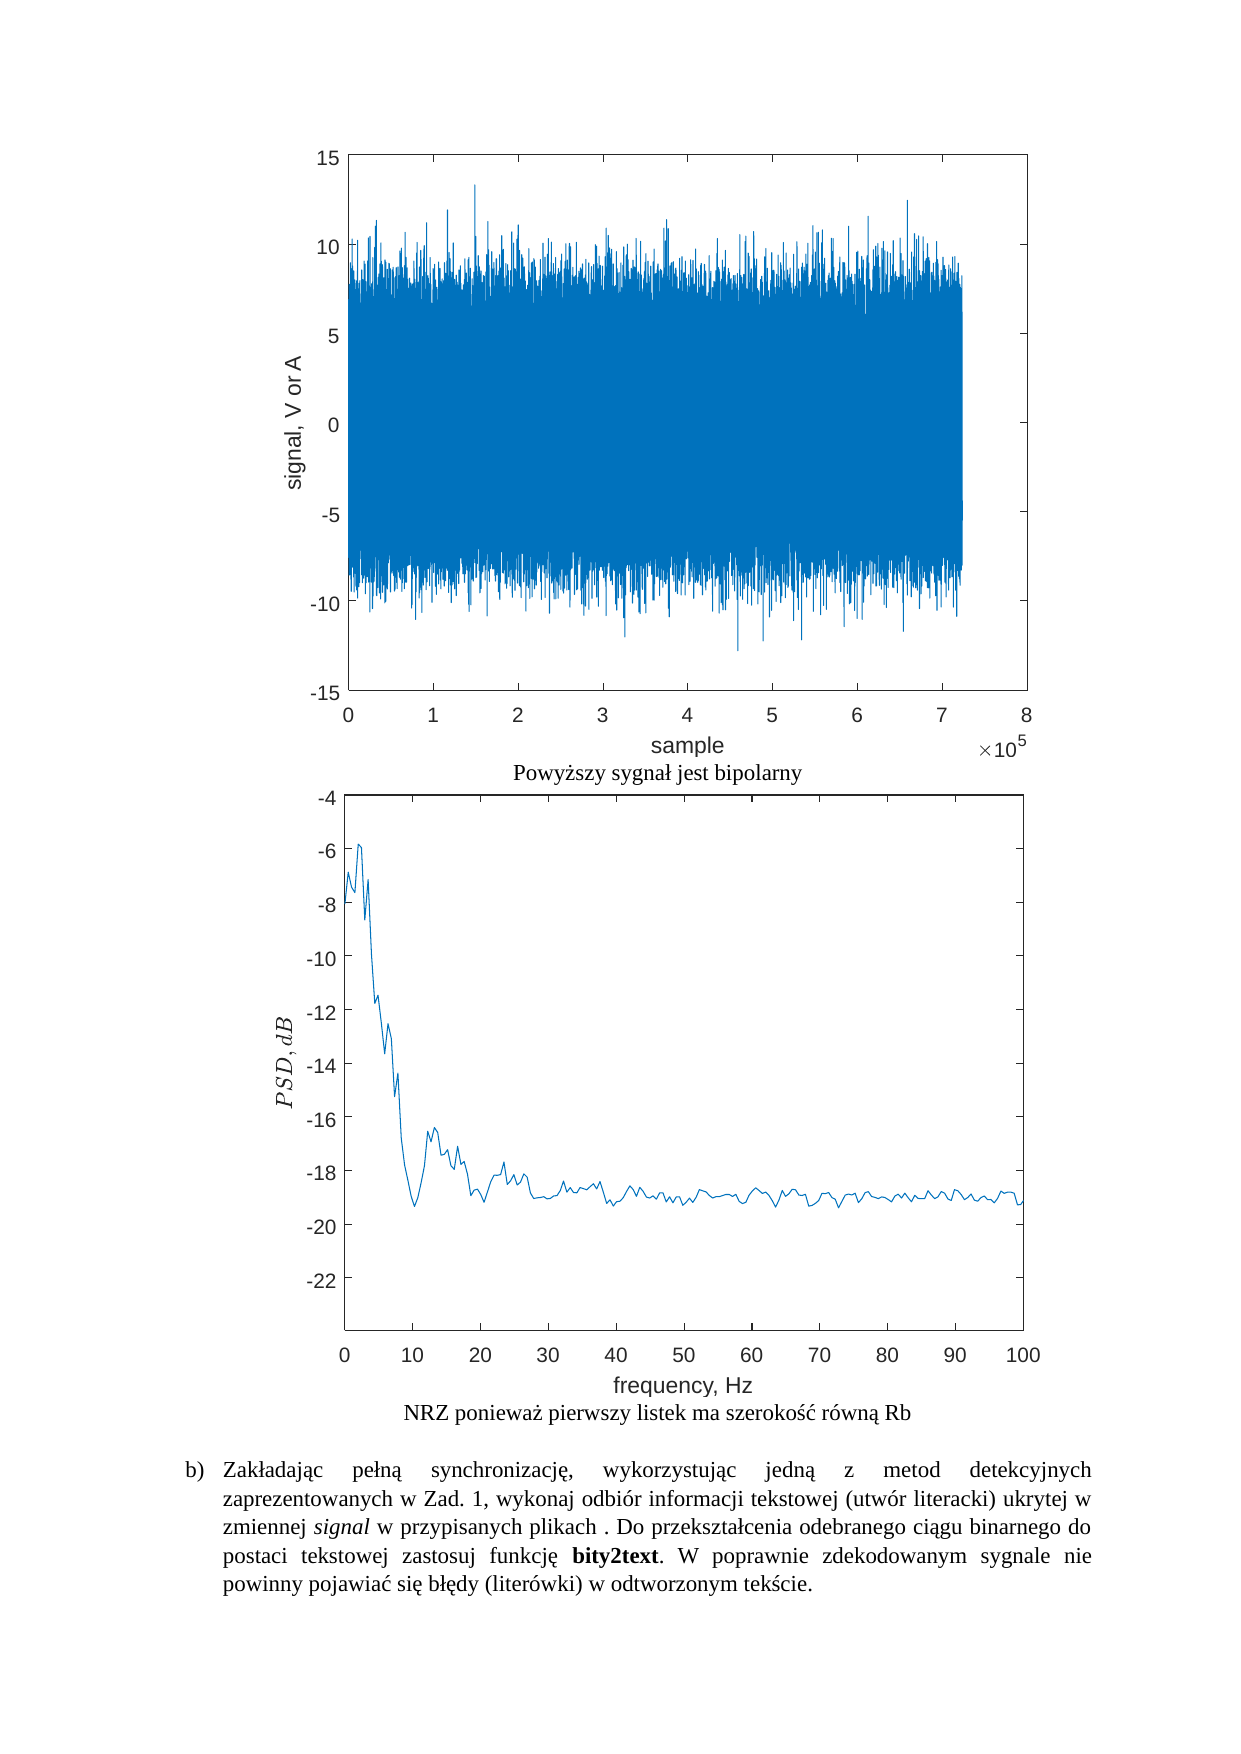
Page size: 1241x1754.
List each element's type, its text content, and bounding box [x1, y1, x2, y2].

list NRZ ponieważ pierwszy listek ma szerokość równą Rb [223, 1399, 1093, 1426]
list Zakładając pełną synchronizację, wykorzystując jedną z metod detekcyjnych zaprezentowanych w Zad. 1, wykonaj odbiór informacji tekstowej (utwór literacki) ukrytej w zmiennej signal w przypisanych plikach . Do przekształcenia odebranego ciągu binarnego do postaci tekstowej zastosuj funkcję bity2text. W poprawnie zdekodowanym sygnale nie powinny pojawiać się błędy (literówki) w odtworzonym tekście. [185, 1456, 1093, 1596]
list Powyższy sygnał jest bipolarny [223, 759, 1093, 786]
